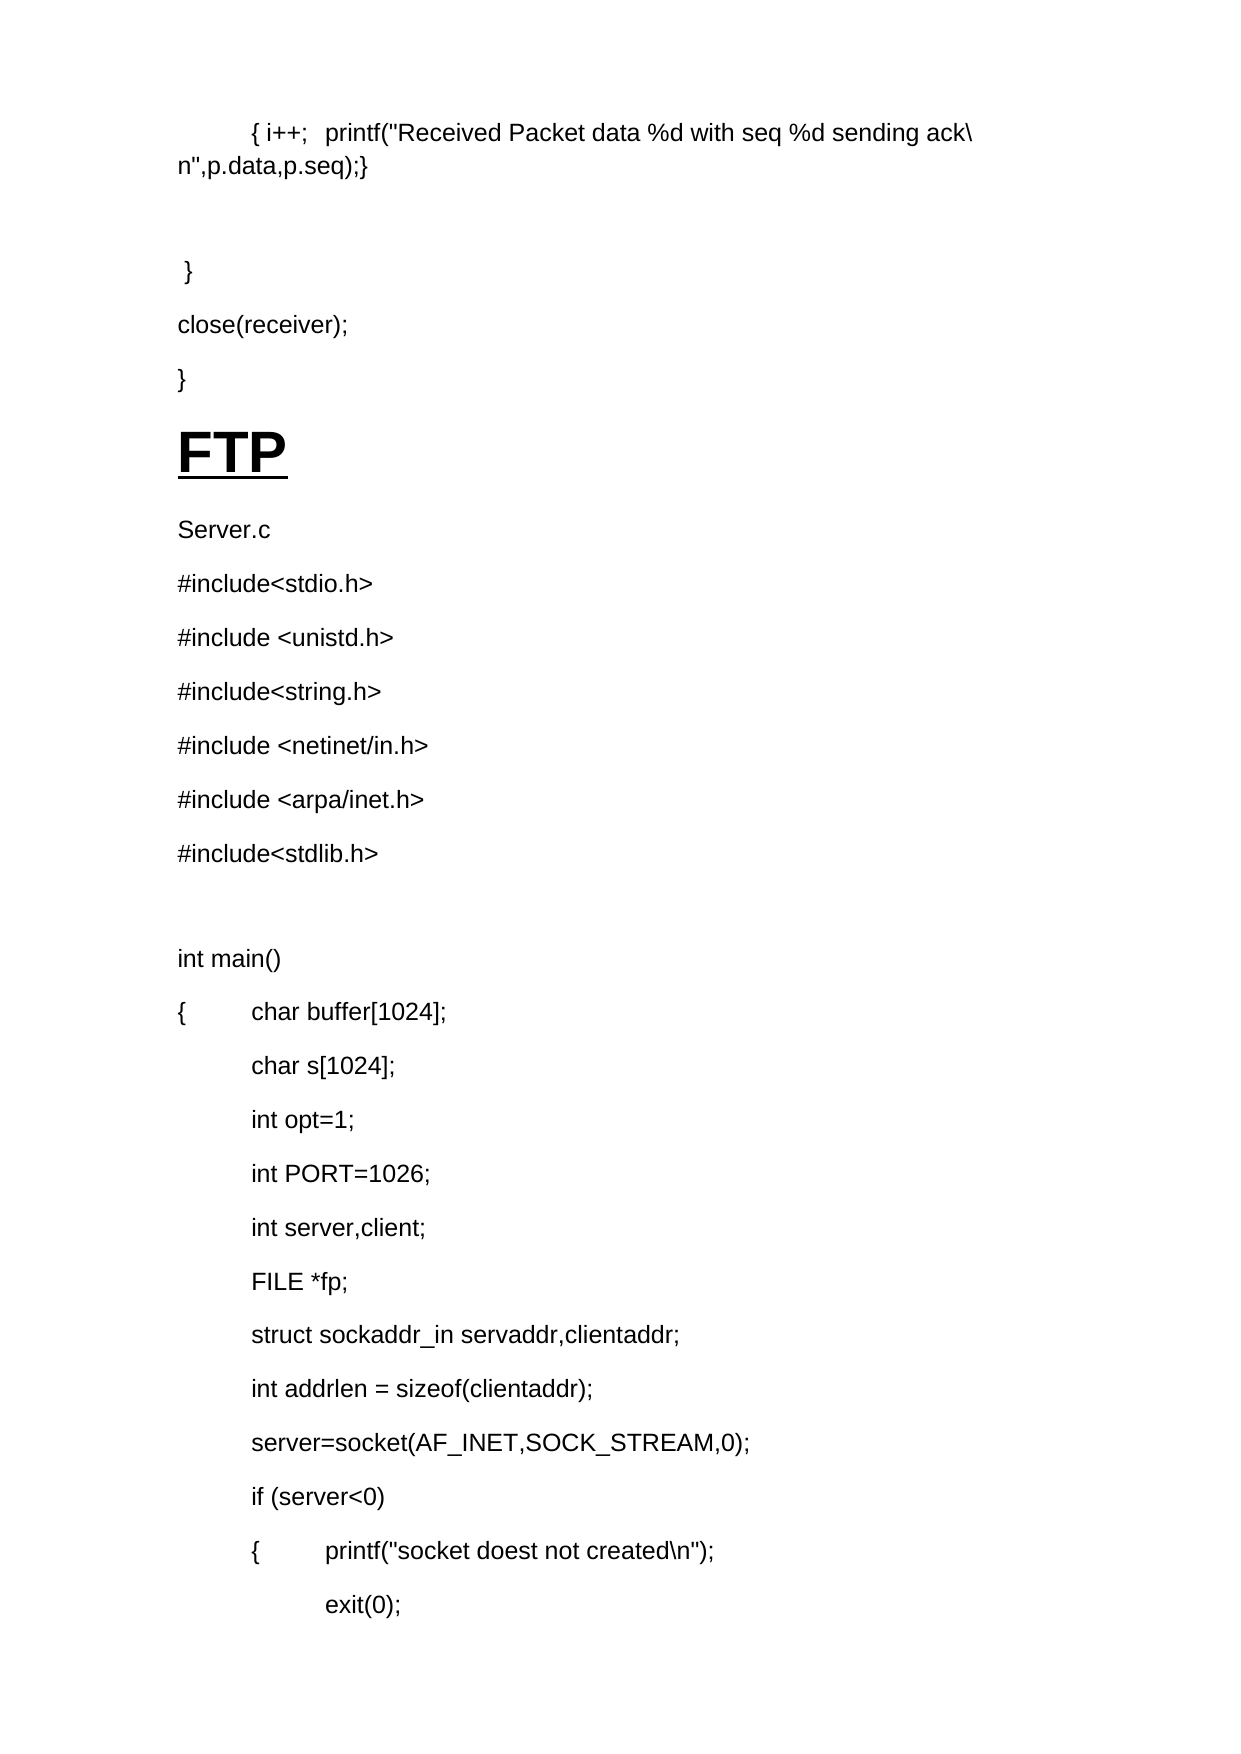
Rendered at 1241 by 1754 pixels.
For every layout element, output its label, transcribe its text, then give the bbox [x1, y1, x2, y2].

text int server,client; [177, 1213, 1152, 1242]
text { i++; printf("Received Packet data %d with seq %d sending ack\n",p.data,p.seq);} [177, 118, 1152, 180]
text #include <netinet/in.h> [177, 731, 1152, 760]
text #include<stdlib.h> [177, 839, 1152, 867]
text int addrlen = sizeof(clientaddr); [177, 1374, 1152, 1403]
text char s[1024]; [177, 1051, 1152, 1080]
text close(receiver); [177, 310, 1152, 339]
text { printf("socket doest not created\n"); [177, 1536, 1152, 1565]
text int PORT=1026; [177, 1159, 1152, 1188]
text } [177, 364, 1152, 392]
text struct sockaddr_in servaddr,clientaddr; [177, 1321, 1152, 1349]
text #include <unistd.h> [177, 623, 1152, 652]
text { char buffer[1024]; [177, 997, 1152, 1026]
text #include <arpa/inet.h> [177, 785, 1152, 813]
text if (server<0) [177, 1482, 1152, 1511]
text Server.c [177, 516, 1152, 544]
text FTP [177, 418, 1152, 485]
text #include<stdio.h> [177, 569, 1152, 598]
text int opt=1; [177, 1105, 1152, 1134]
text FILE *fp; [177, 1267, 1152, 1295]
text #include<string.h> [177, 677, 1152, 706]
text } [177, 256, 1152, 285]
text server=socket(AF_INET,SOCK_STREAM,0); [177, 1428, 1152, 1457]
text exit(0); [177, 1590, 1152, 1618]
text int main() [177, 943, 1152, 972]
